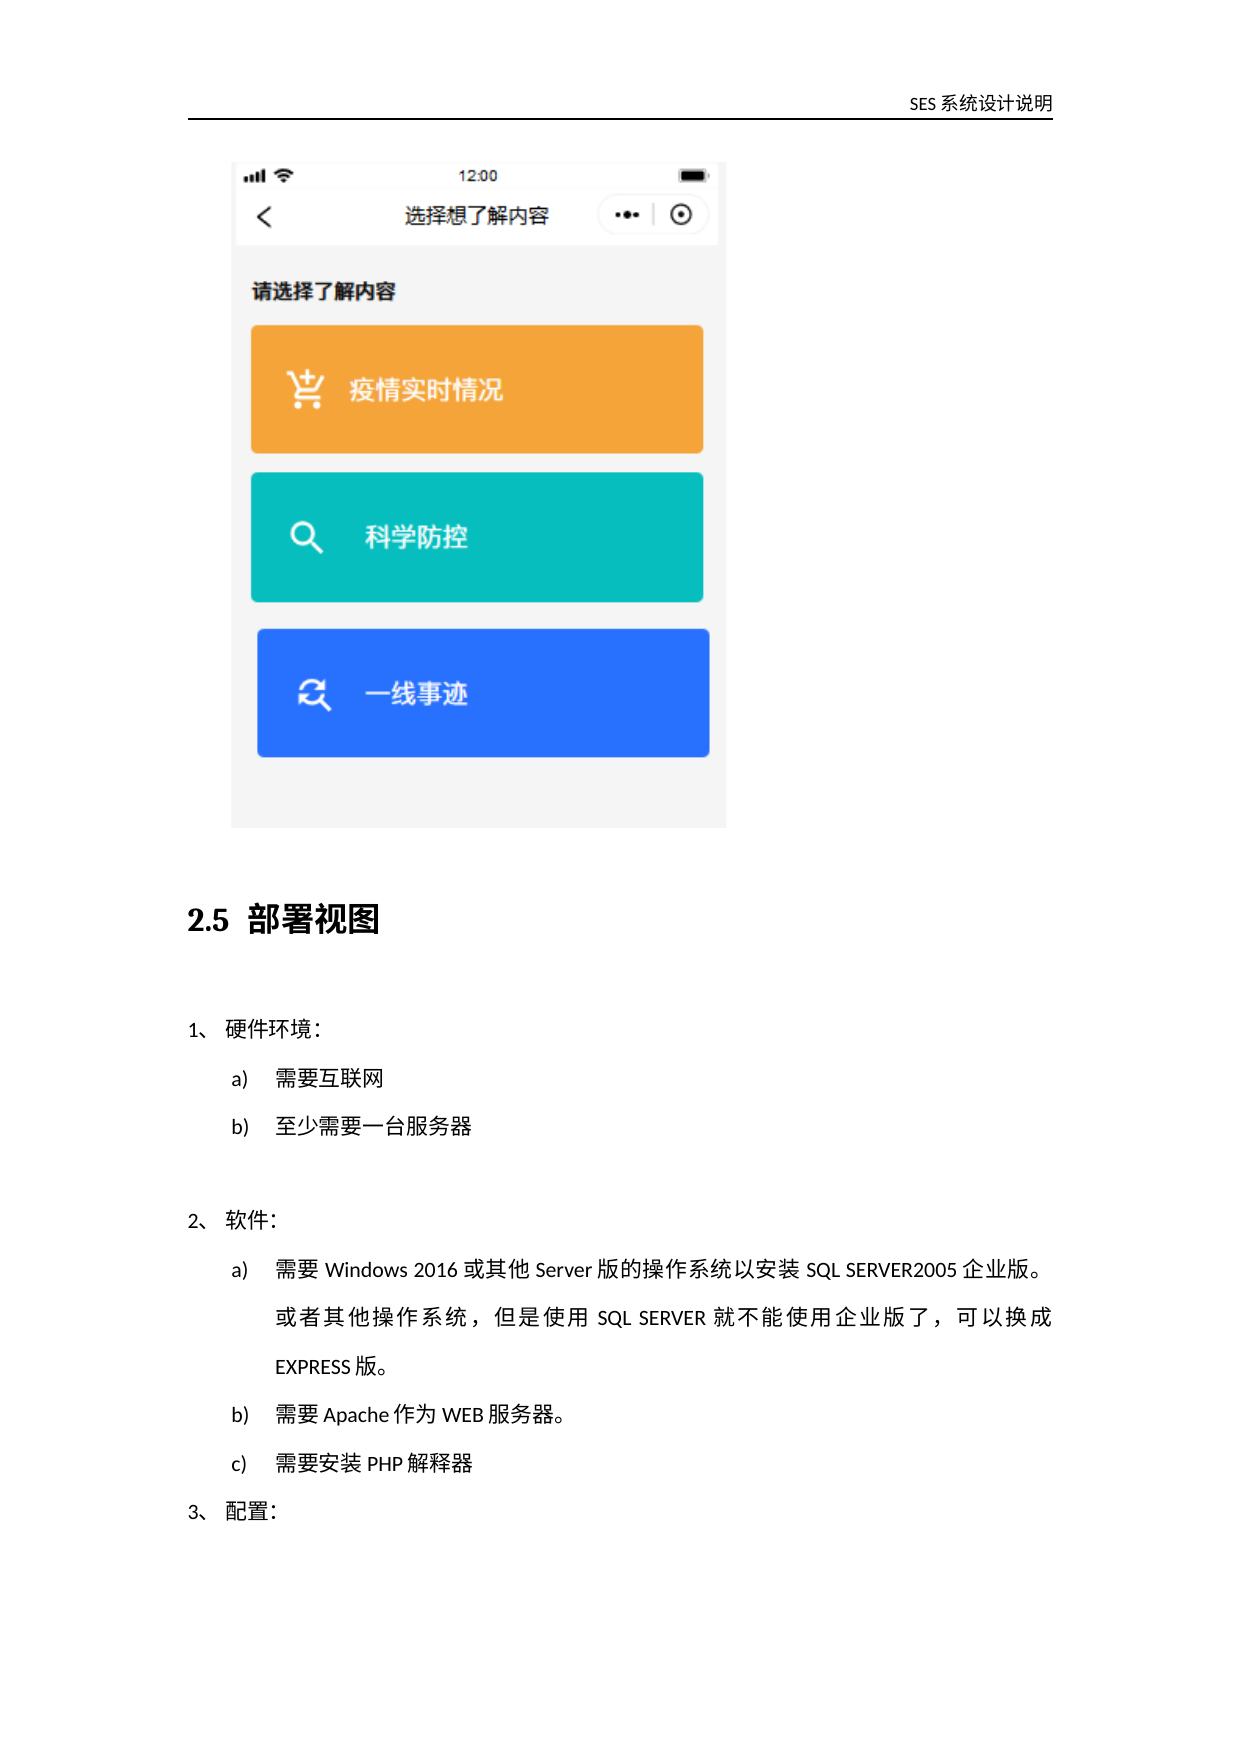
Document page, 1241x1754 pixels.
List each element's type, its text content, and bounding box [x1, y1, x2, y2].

list 软件： [187, 1203, 1053, 1235]
list 至少需要一台服务器 [231, 1109, 1053, 1141]
list 需要Apache作为WEB服务器。 [231, 1397, 1053, 1429]
picture [231, 162, 727, 828]
list 需要Windows 2016或其他Server版的操作系统以安装SQL SERVER2005企业版。或者其他操作系统，但是使用SQL SERVER就不能使用企业版了，可以换成EXPRESS版。 [231, 1251, 1053, 1381]
list 配置： [187, 1494, 1053, 1526]
list 需要安装PHP解释器 [231, 1445, 1053, 1478]
list 硬件环境： [187, 1012, 1053, 1044]
list 需要互联网 [231, 1060, 1053, 1093]
subtitle 部署视图 [187, 885, 1053, 950]
